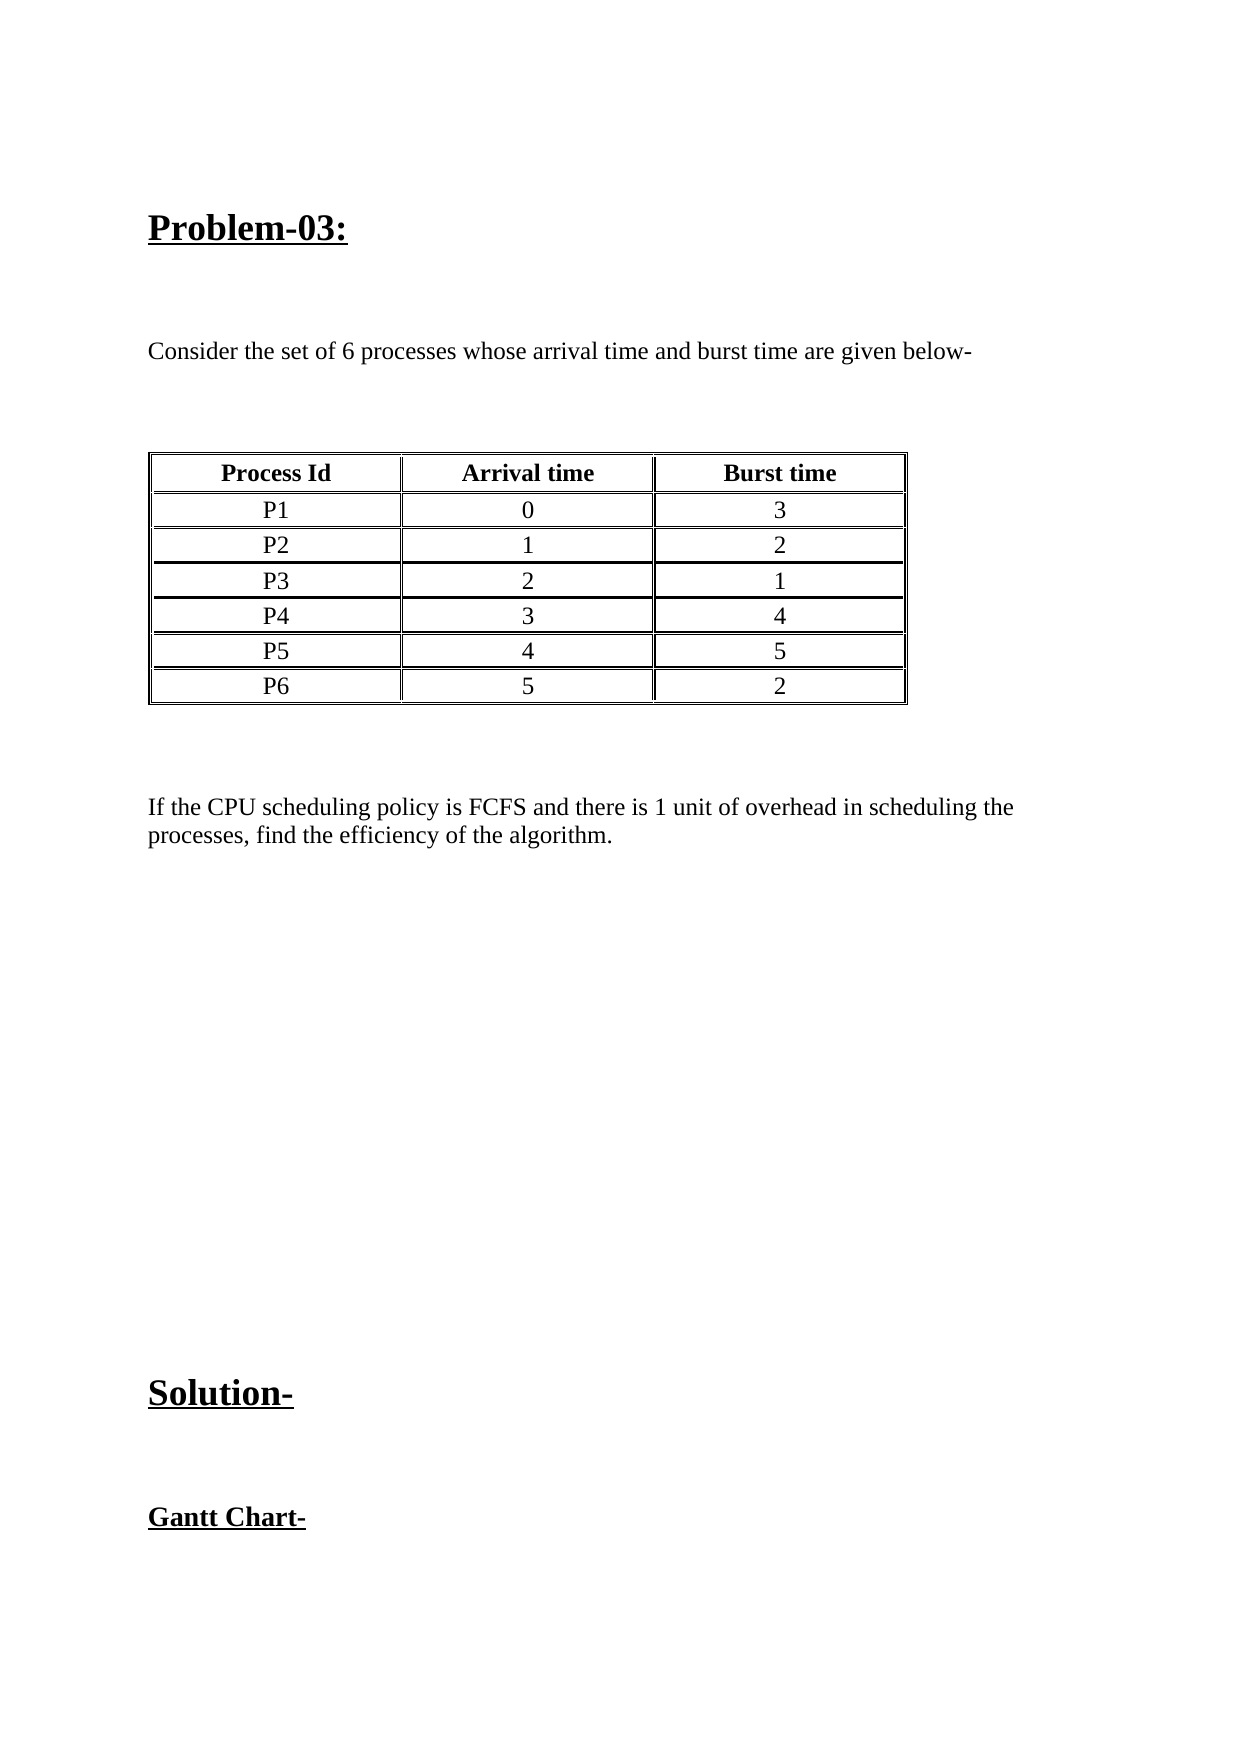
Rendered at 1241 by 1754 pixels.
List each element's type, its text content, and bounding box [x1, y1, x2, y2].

text Problem-03: [148, 206, 1092, 249]
table_cell 3 [403, 599, 652, 631]
table_header Burst time [654, 455, 904, 491]
text Gantt Chart- [148, 1500, 1092, 1533]
table_cell 4 [403, 635, 652, 666]
table_cell P4 [152, 596, 400, 631]
table_cell P3 [152, 561, 400, 596]
table_header Process Id [152, 455, 402, 491]
table_cell P6 [152, 666, 402, 701]
text Solution- [148, 1370, 1092, 1413]
table_cell P5 [152, 631, 400, 666]
table_cell 1 [656, 561, 904, 596]
text Consider the set of 6 processes whose arrival time and burst time are given below- [148, 336, 1092, 364]
table_cell 2 [654, 666, 905, 701]
table_cell 4 [656, 596, 904, 631]
table_cell P1 [150, 491, 402, 526]
table_cell P2 [150, 526, 402, 561]
table_cell 1 [403, 529, 652, 561]
table_cell 2 [654, 526, 906, 561]
table_cell 3 [654, 491, 906, 526]
table_cell 2 [403, 564, 652, 596]
table_cell 5 [402, 666, 654, 701]
table_header Arrival time [402, 453, 654, 491]
text If the CPU scheduling policy is FCFS and there is 1 unit of overhead in scheduling the processes, find the efficiency of the algorithm. [148, 792, 1092, 849]
table_cell 5 [656, 631, 905, 666]
table_cell 0 [403, 494, 652, 526]
